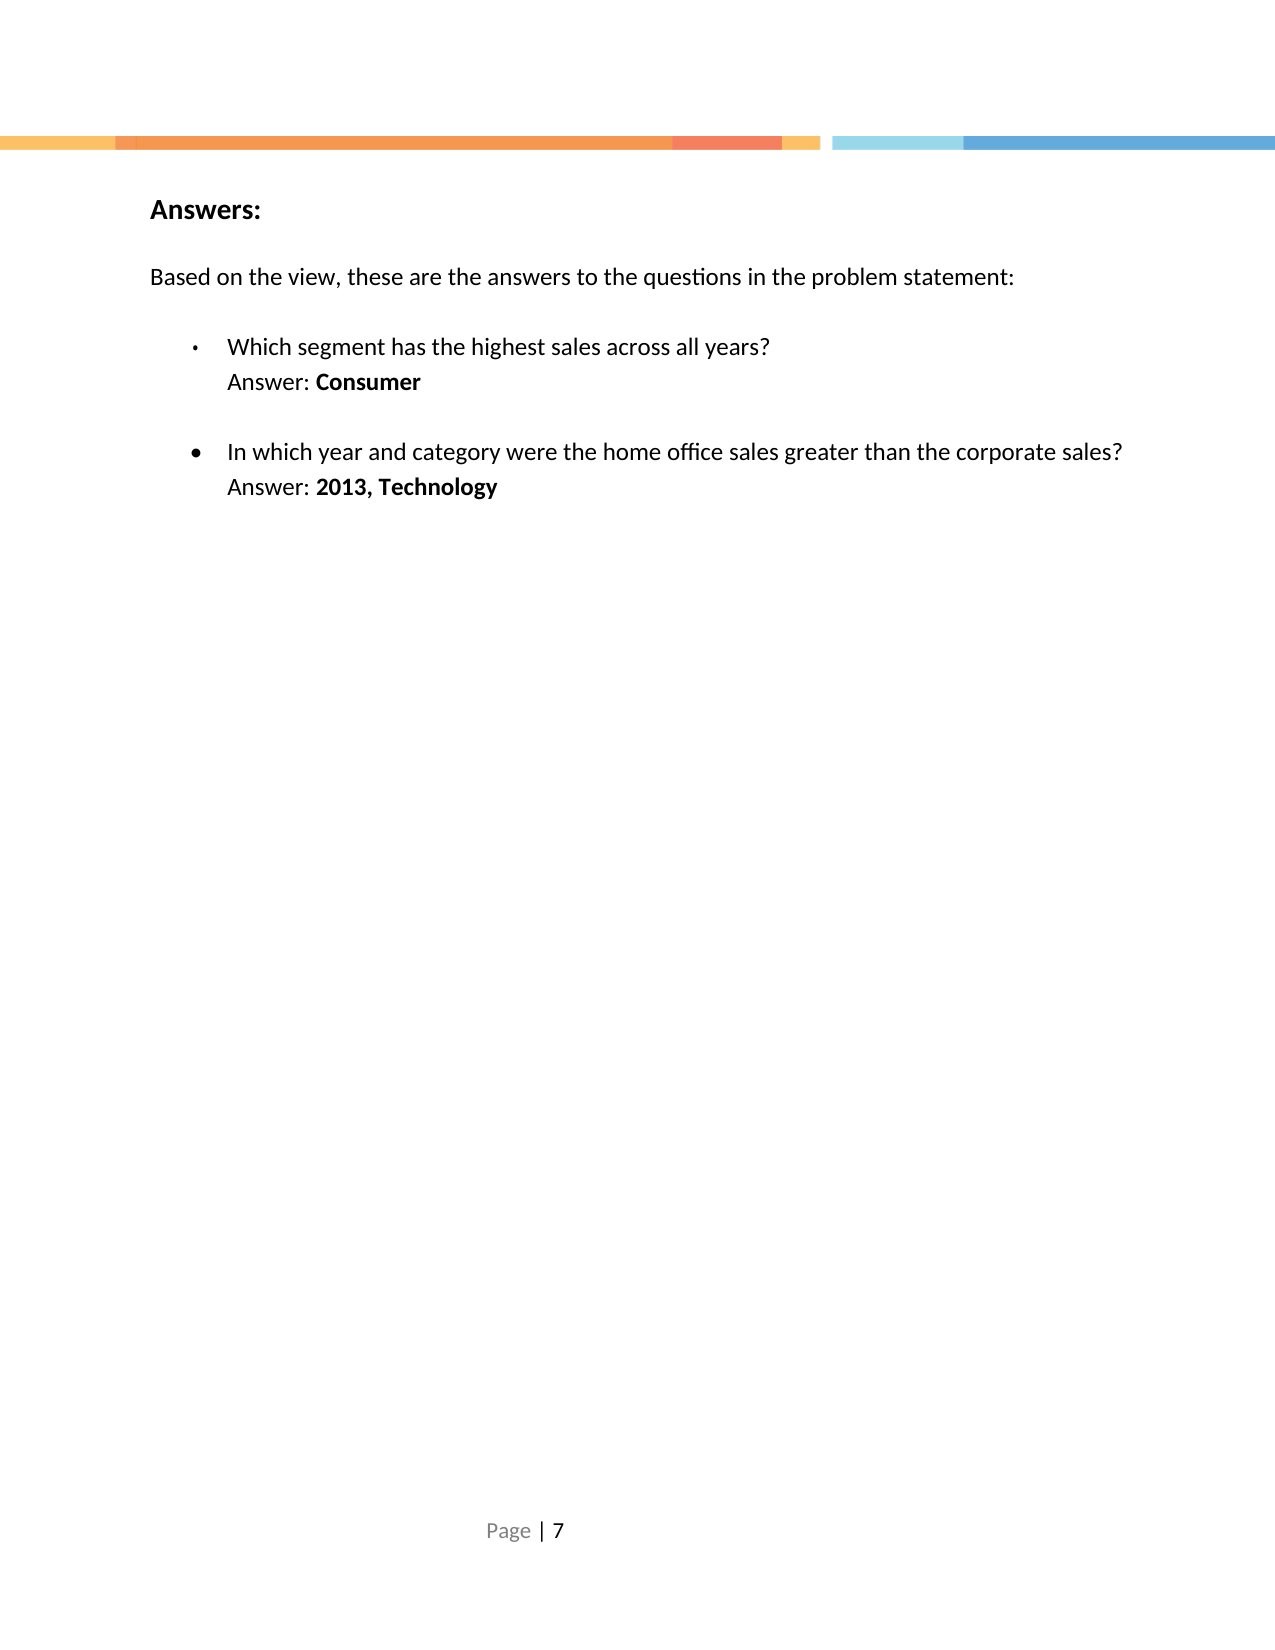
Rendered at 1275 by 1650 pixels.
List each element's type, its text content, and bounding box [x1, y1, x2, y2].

list In which year and category were the home office sales greater than the corporate sales? [189, 436, 1125, 467]
text Answers: [150, 191, 1125, 227]
text Answer: 2013, Technology [227, 471, 1125, 502]
list Which segment has the highest sales across all years? Answer: Consumer [189, 331, 796, 397]
text Based on the view, these are the answers to the questions in the problem statement: [150, 261, 1125, 292]
picture [0, 136, 1275, 150]
